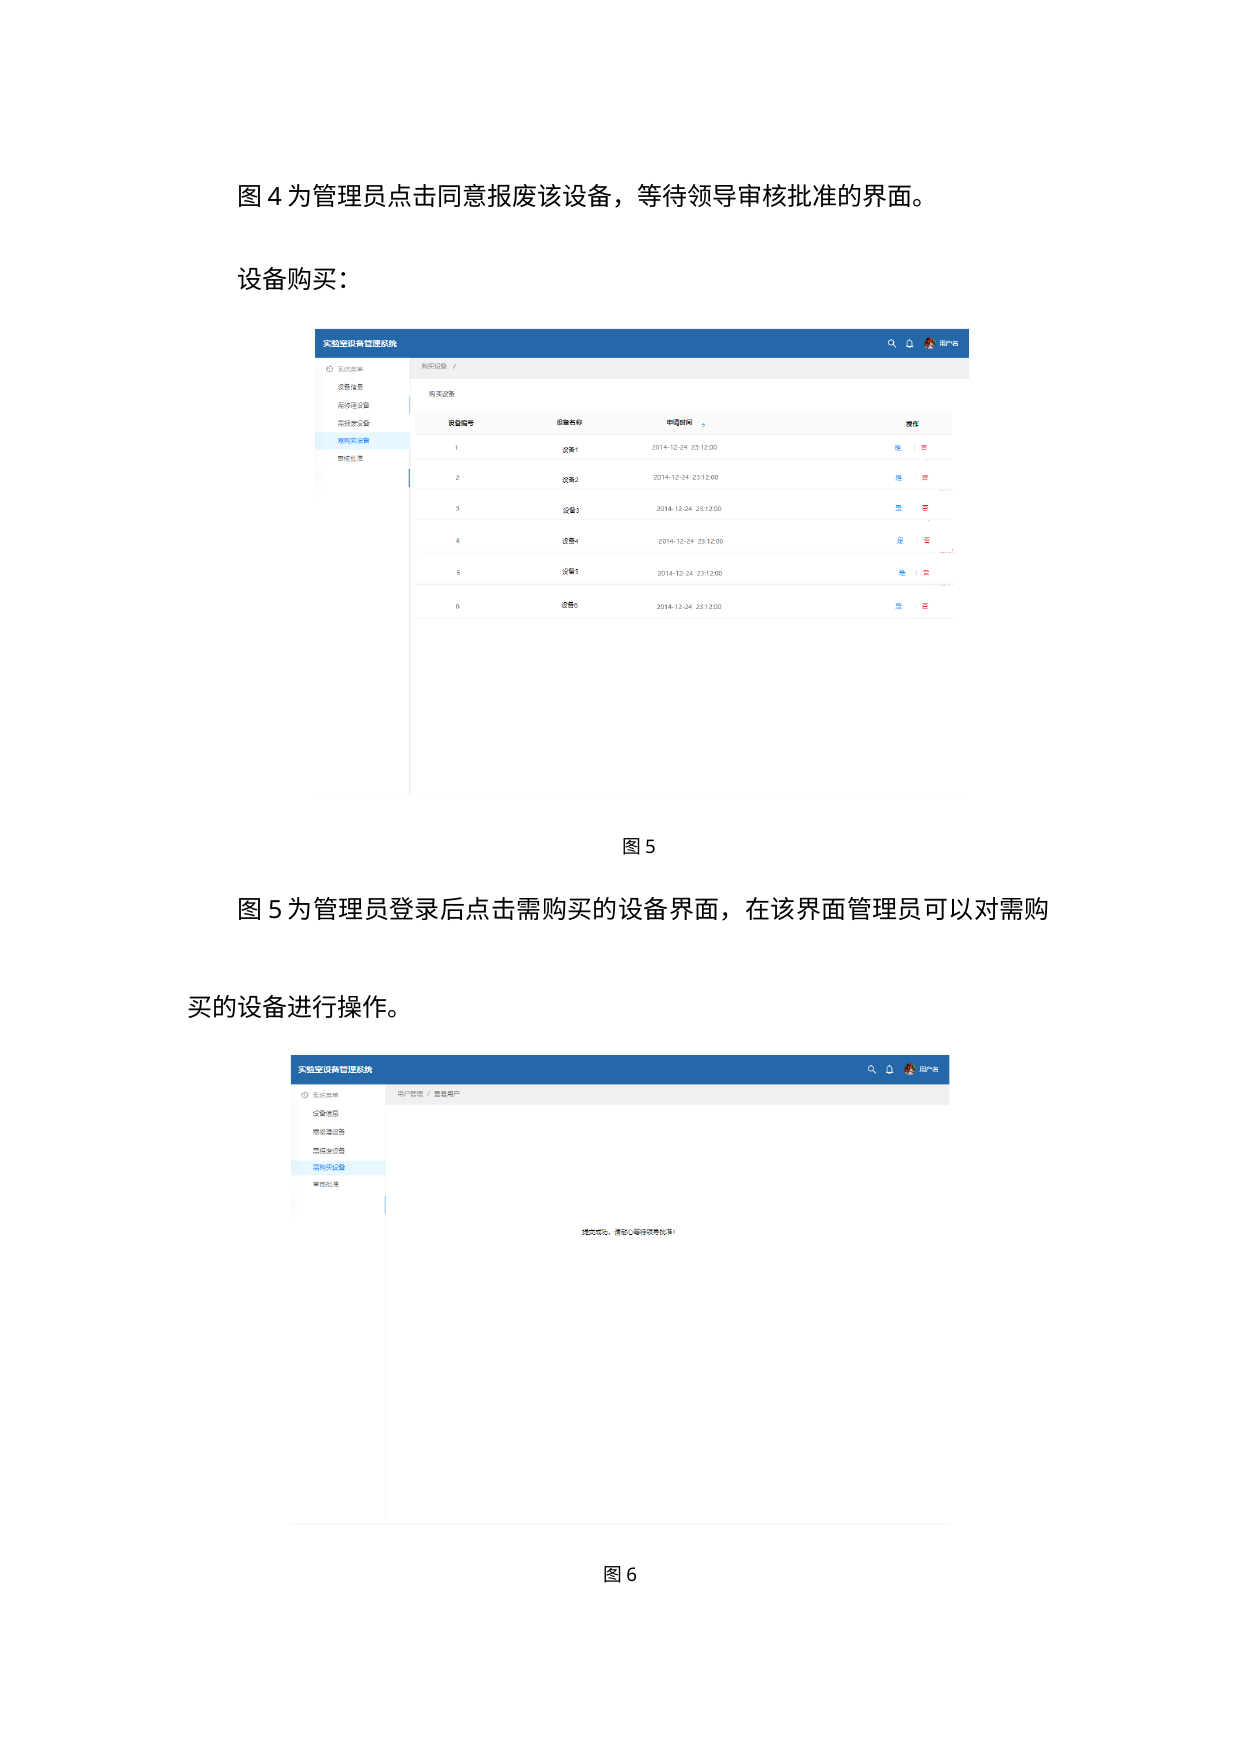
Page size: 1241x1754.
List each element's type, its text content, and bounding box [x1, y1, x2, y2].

text 图5为管理员登录后点击需购买的设备界面，在该界面管理员可以对需购买的设备进行操作。 [187, 875, 1053, 1038]
text 图 5 [187, 829, 1053, 862]
text 图4为管理员点击同意报废该设备，等待领导审核批准的界面。 [187, 162, 1053, 227]
picture [315, 328, 969, 795]
text 设备购买： [187, 245, 1053, 310]
text 图6 [187, 1557, 1053, 1589]
picture [290, 1055, 950, 1525]
